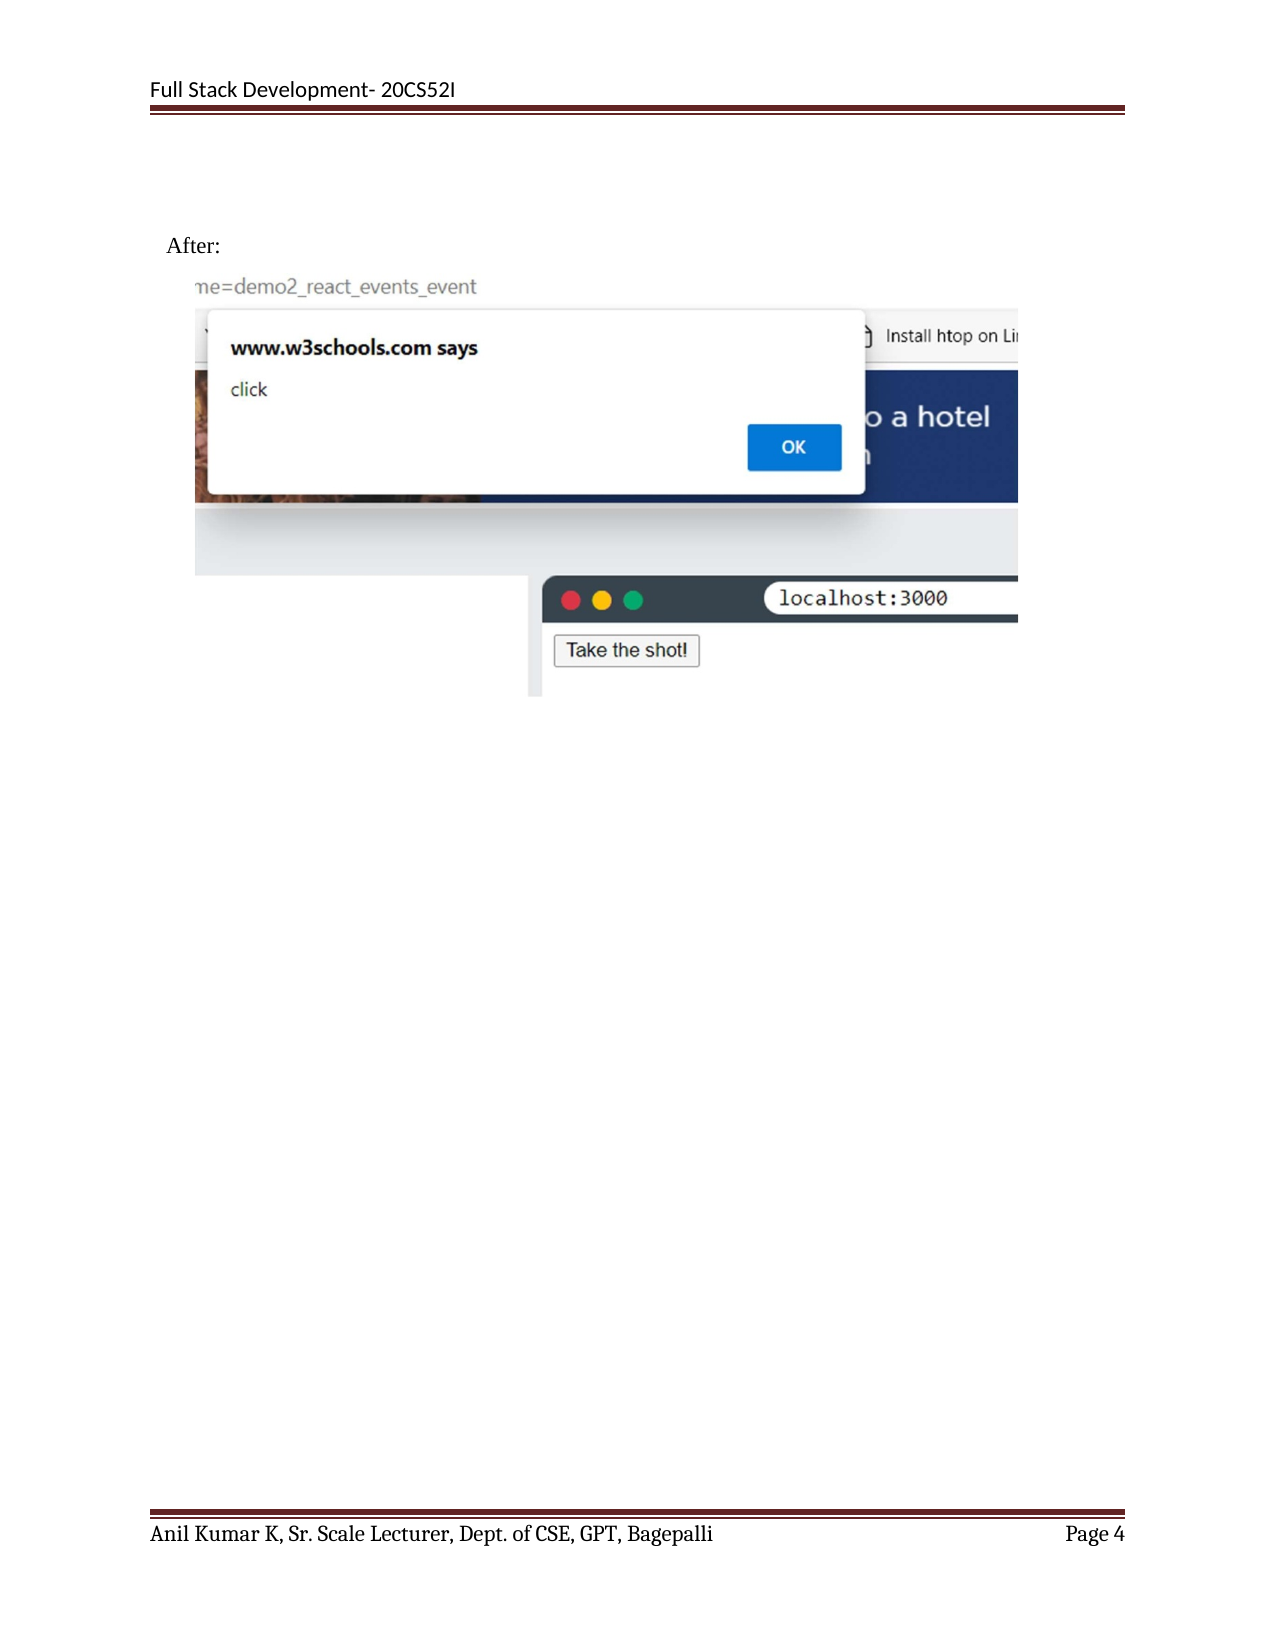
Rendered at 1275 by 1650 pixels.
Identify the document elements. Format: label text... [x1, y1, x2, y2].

text After: [166, 232, 1125, 258]
picture [194, 273, 1019, 697]
